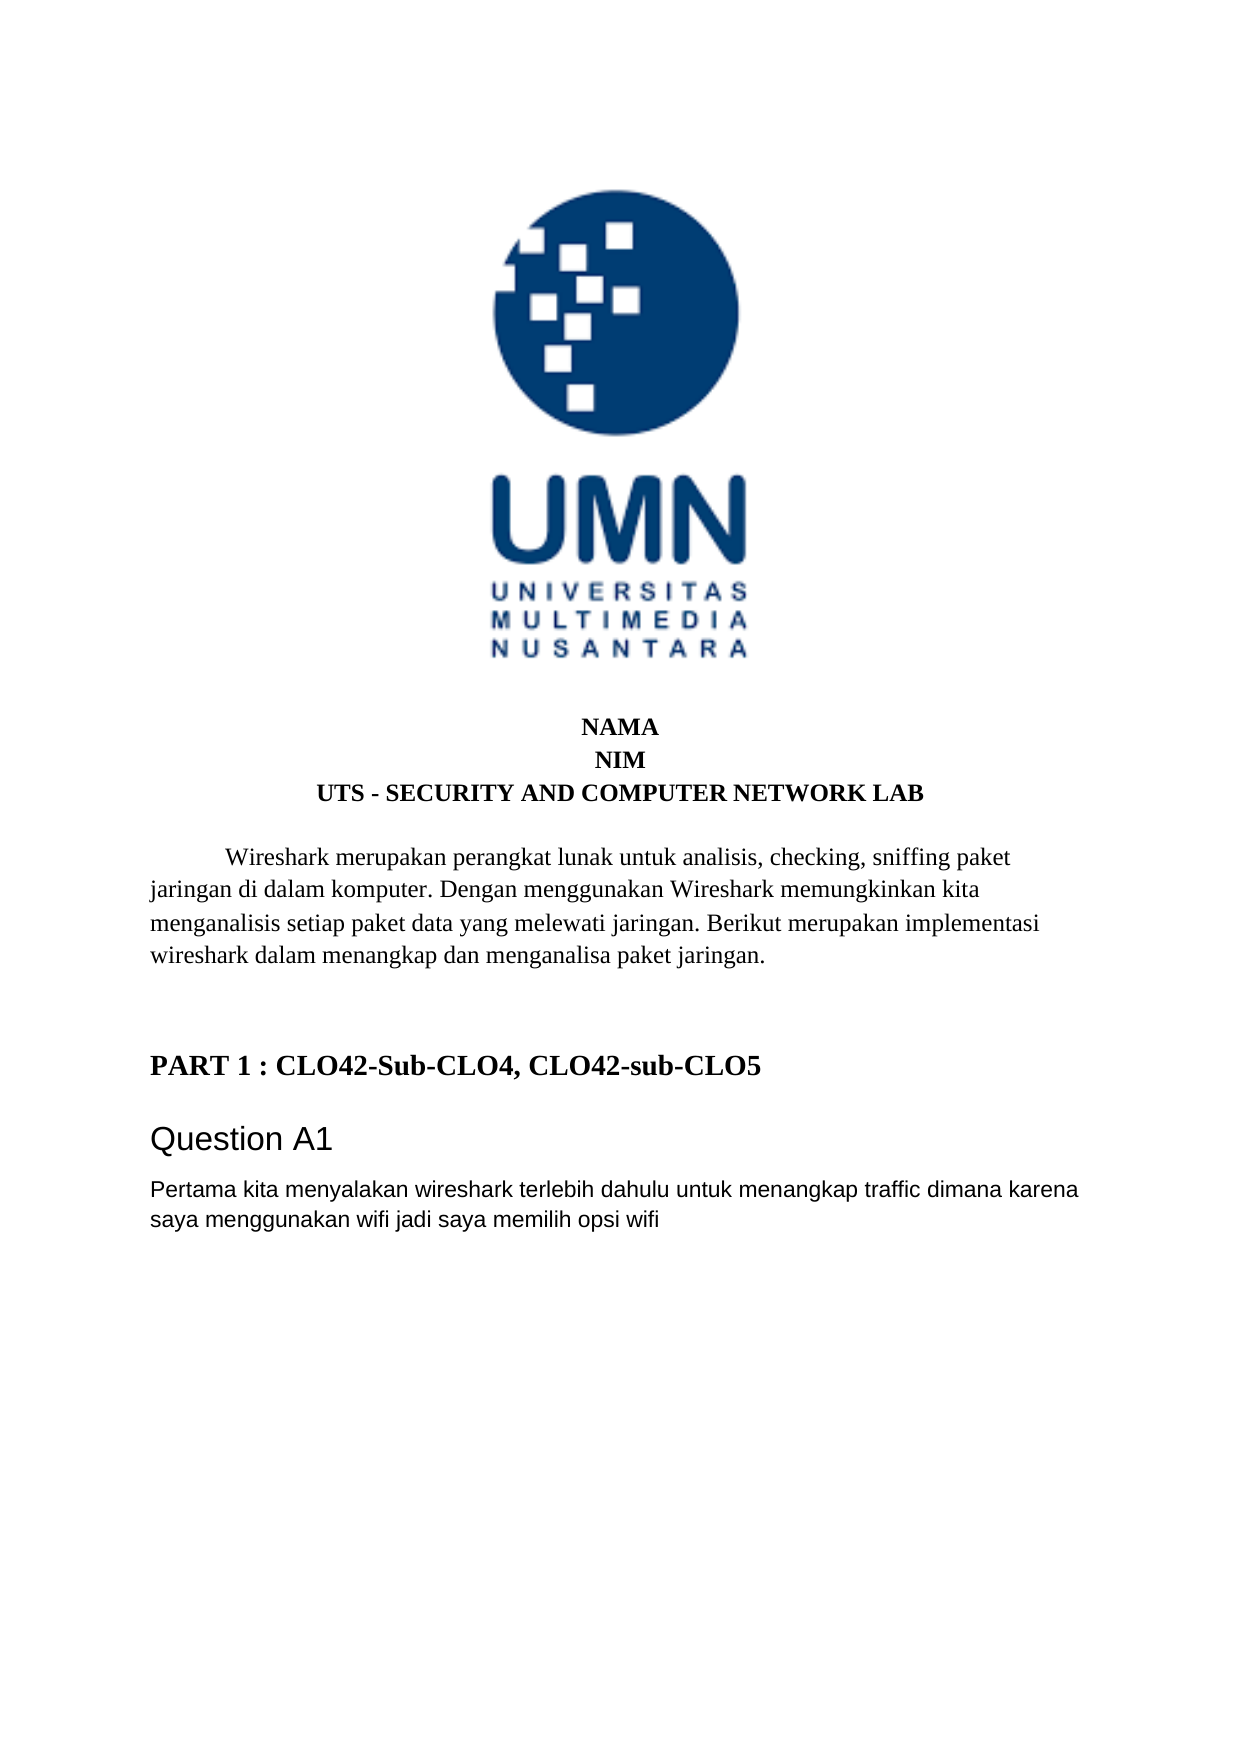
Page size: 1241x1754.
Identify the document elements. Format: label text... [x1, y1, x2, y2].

text Wireshark merupakan perangkat lunak untuk analisis, checking, sniffing paket jaringan di dalam komputer. Dengan menggunakan Wireshark memungkinkan kita menganalisis setiap paket data yang melewati jaringan. Berikut merupakan implementasi wireshark dalam menangkap dan menganalisa paket jaringan. [150, 842, 1090, 969]
subtitle Question A1 [150, 1119, 1090, 1158]
subtitle PART 1 : CLO42-Sub-CLO4, CLO42-sub-CLO5 [150, 1048, 1090, 1082]
text NAMA [150, 712, 1090, 741]
text UTS - SECURITY AND COMPUTER NETWORK LAB [150, 778, 1090, 807]
text Pertama kita menyalakan wireshark terlebih dahulu untuk menangkap traffic dimana karena saya menggunakan wifi jadi saya memilih opsi wifi [150, 1176, 1090, 1233]
picture [344, 150, 896, 700]
text NIM [150, 745, 1090, 774]
